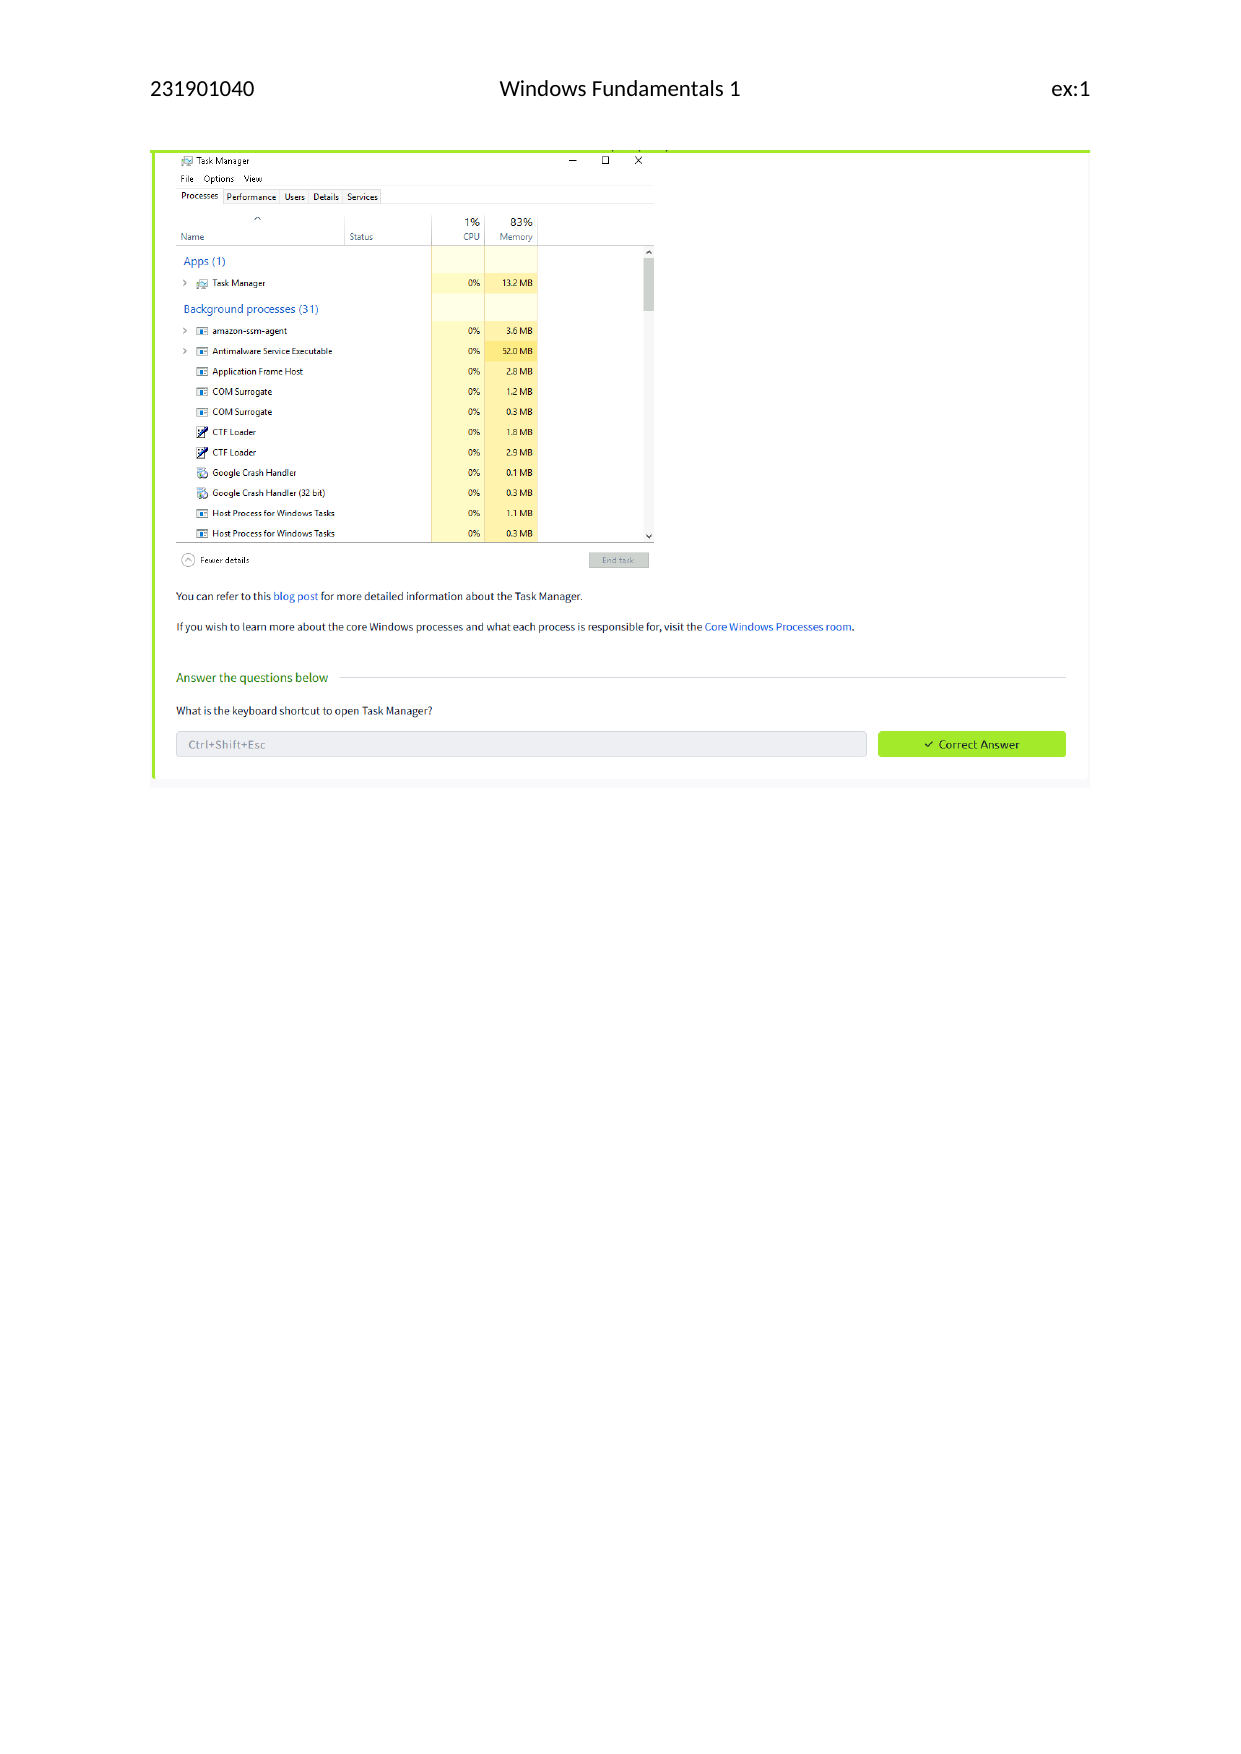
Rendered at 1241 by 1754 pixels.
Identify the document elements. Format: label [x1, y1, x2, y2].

picture [150, 150, 1091, 788]
